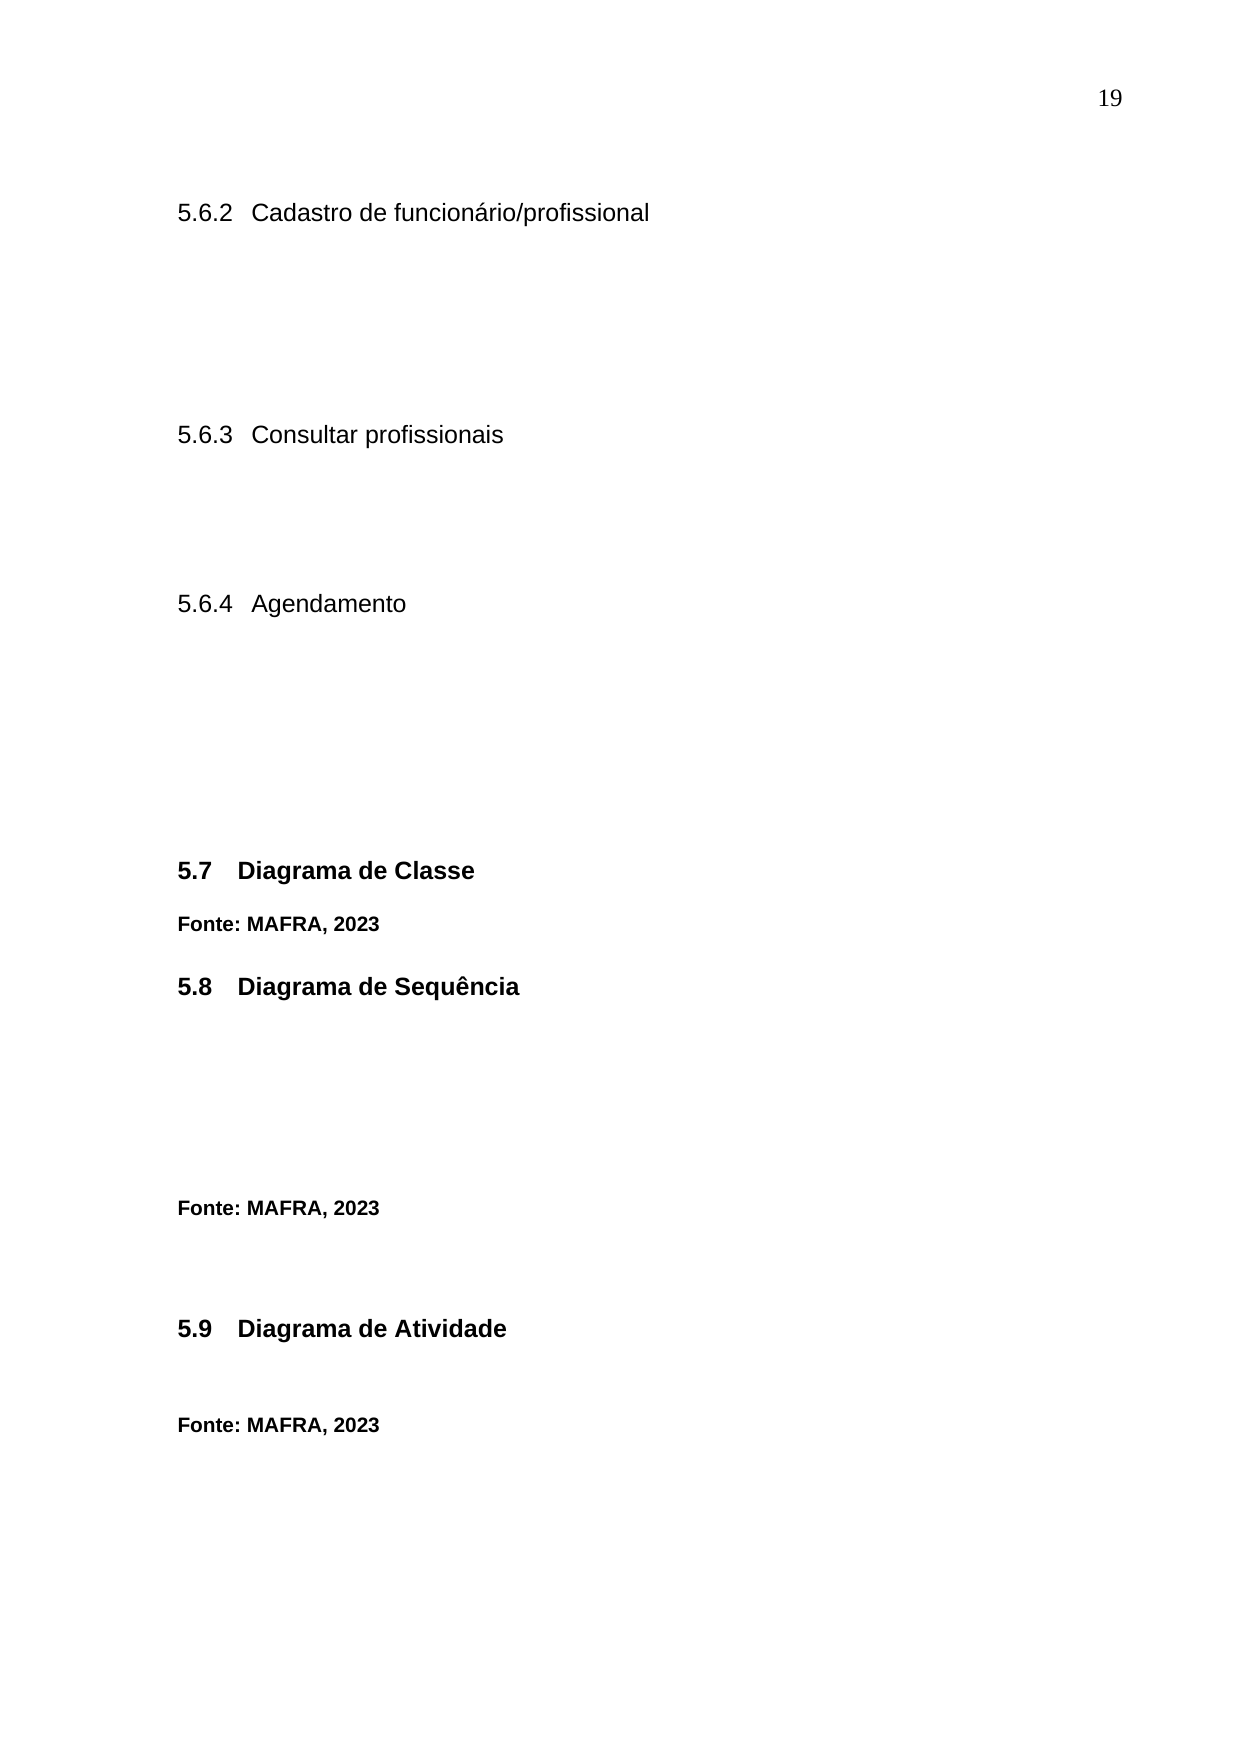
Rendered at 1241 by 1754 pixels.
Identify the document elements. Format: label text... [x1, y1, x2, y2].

subtitle Cadastro de funcionário/profissional [177, 198, 1122, 226]
text Fonte: MAFRA, 2023 [177, 1196, 1122, 1220]
subtitle Consultar profissionais [177, 420, 1122, 449]
text Fonte: MAFRA, 2023 [177, 1412, 1122, 1436]
subtitle Diagrama de Sequência [177, 972, 1122, 1001]
subtitle Diagrama de Classe [177, 856, 1122, 885]
subtitle Agendamento [177, 589, 1122, 618]
text Fonte: MAFRA, 2023 [177, 912, 1122, 936]
subtitle Diagrama de Atividade [177, 1314, 1122, 1342]
